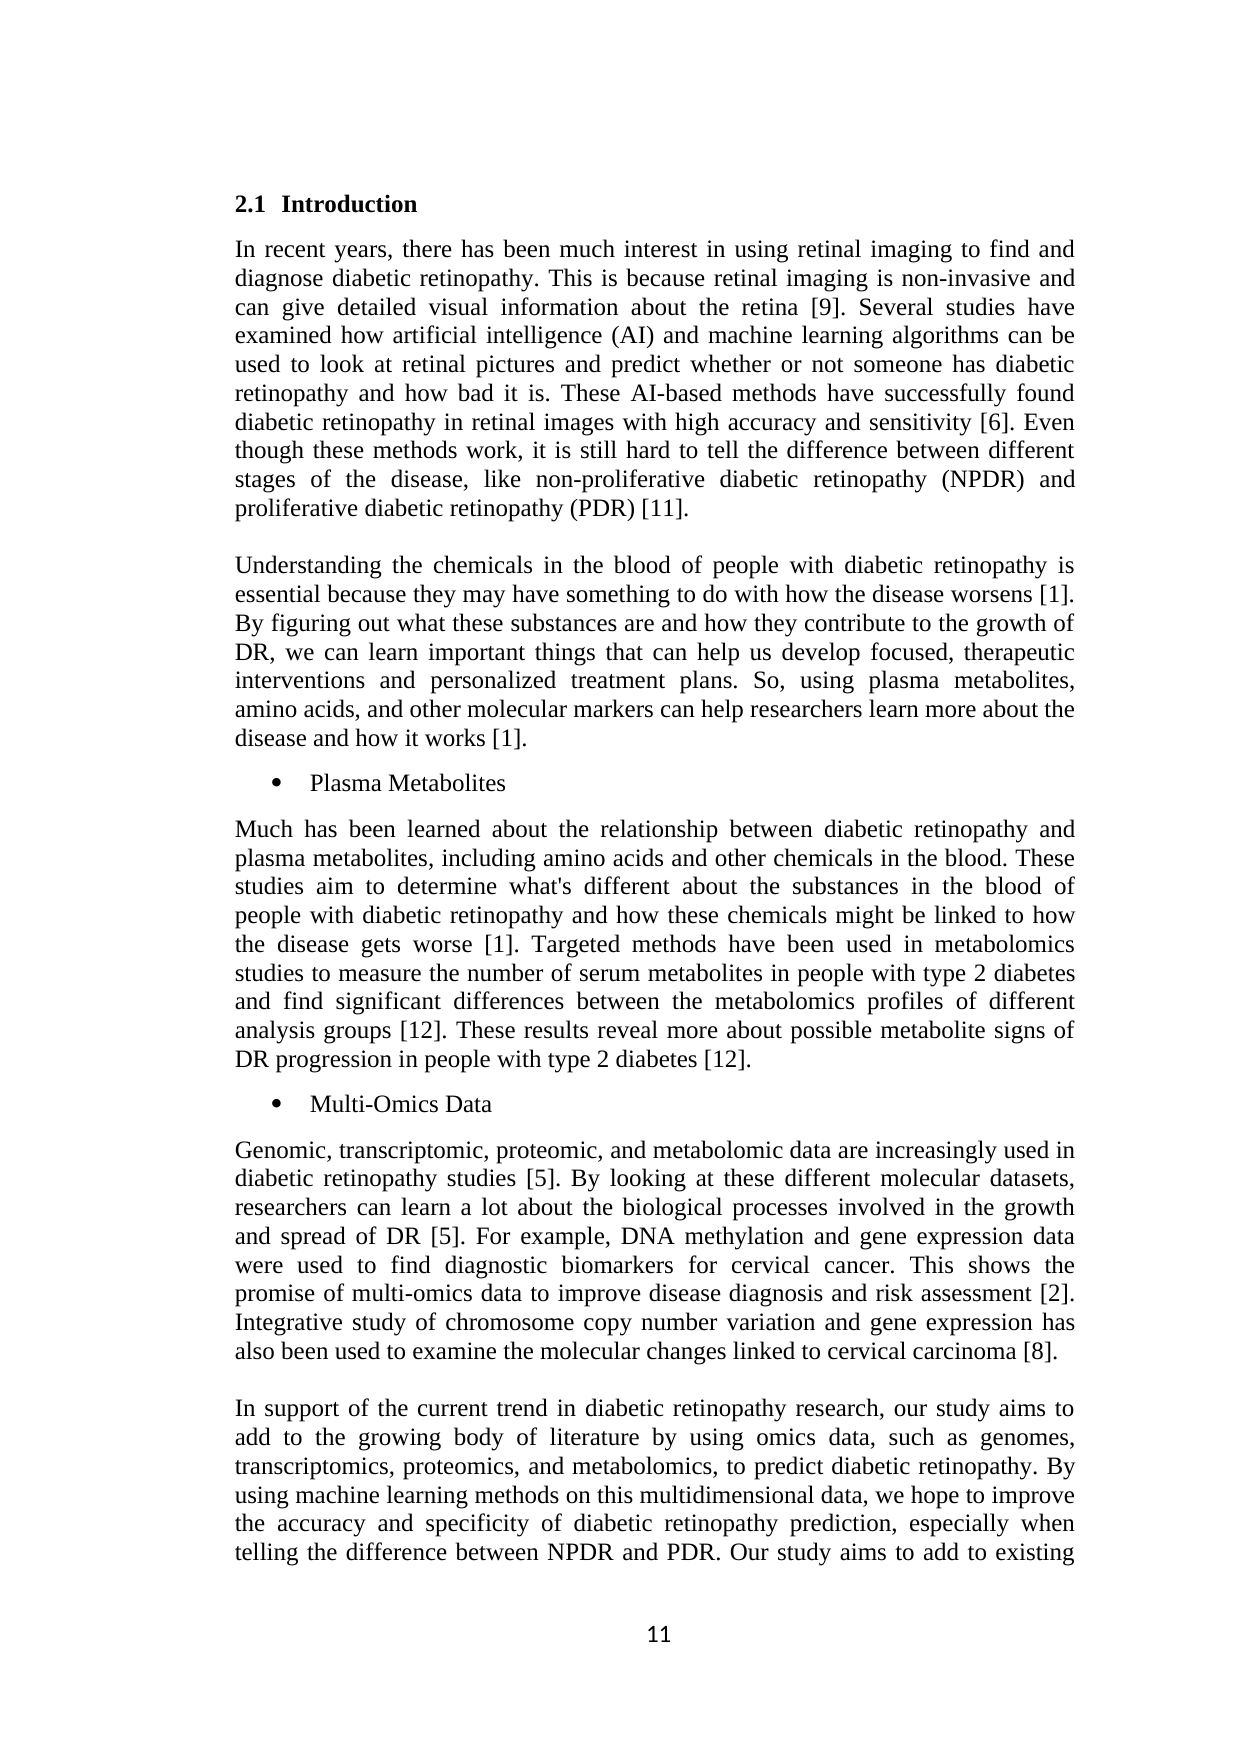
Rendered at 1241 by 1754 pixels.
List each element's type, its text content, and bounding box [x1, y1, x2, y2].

list Plasma Metabolites [272, 768, 1076, 797]
text Understanding the chemicals in the blood of people with diabetic retinopathy is essential because they may have something to do with how the disease worsens [1]. By figuring out what these substances are and how they contribute to the growth of DR, we can learn important things that can help us develop focused, therapeutic interventions and personalized treatment plans. So, using plasma metabolites, amino acids, and other molecular markers can help researchers learn more about the disease and how it works [1]. [234, 551, 1076, 752]
text Genomic, transcriptomic, proteomic, and metabolomic data are increasingly used in diabetic retinopathy studies [5]. By looking at these different molecular datasets, researchers can learn a lot about the biological processes involved in the growth and spread of DR [5]. For example, DNA methylation and gene expression data were used to find diagnostic biomarkers for cervical cancer. This shows the promise of multi-omics data to improve disease diagnosis and risk assessment [2]. Integrative study of chromosome copy number variation and gene expression has also been used to examine the molecular changes linked to cervical carcinoma [8]. [234, 1135, 1076, 1365]
subtitle Introduction [234, 189, 1076, 218]
text Much has been learned about the relationship between diabetic retinopathy and plasma metabolites, including amino acids and other chemicals in the blood. These studies aim to determine what's different about the substances in the blood of people with diabetic retinopathy and how these chemicals might be linked to how the disease gets worse [1]. Targeted methods have been used in metabolomics studies to measure the number of serum metabolites in people with type 2 diabetes and find significant differences between the metabolomics profiles of different analysis groups [12]. These results reveal more about possible metabolite signs of DR progression in people with type 2 diabetes [12]. [234, 814, 1076, 1073]
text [234, 1393, 1076, 1566]
list Multi-Omics Data [272, 1089, 1076, 1118]
text In recent years, there has been much interest in using retinal imaging to find and diagnose diabetic retinopathy. This is because retinal imaging is non-invasive and can give detailed visual information about the retina [9]. Several studies have examined how artificial intelligence (AI) and machine learning algorithms can be used to look at retinal pictures and predict whether or not someone has diabetic retinopathy and how bad it is. These AI-based methods have successfully found diabetic retinopathy in retinal images with high accuracy and sensitivity [6]. Even though these methods work, it is still hard to tell the difference between different stages of the disease, like non-proliferative diabetic retinopathy (NPDR) and proliferative diabetic retinopathy (PDR) [11]. [234, 234, 1076, 522]
